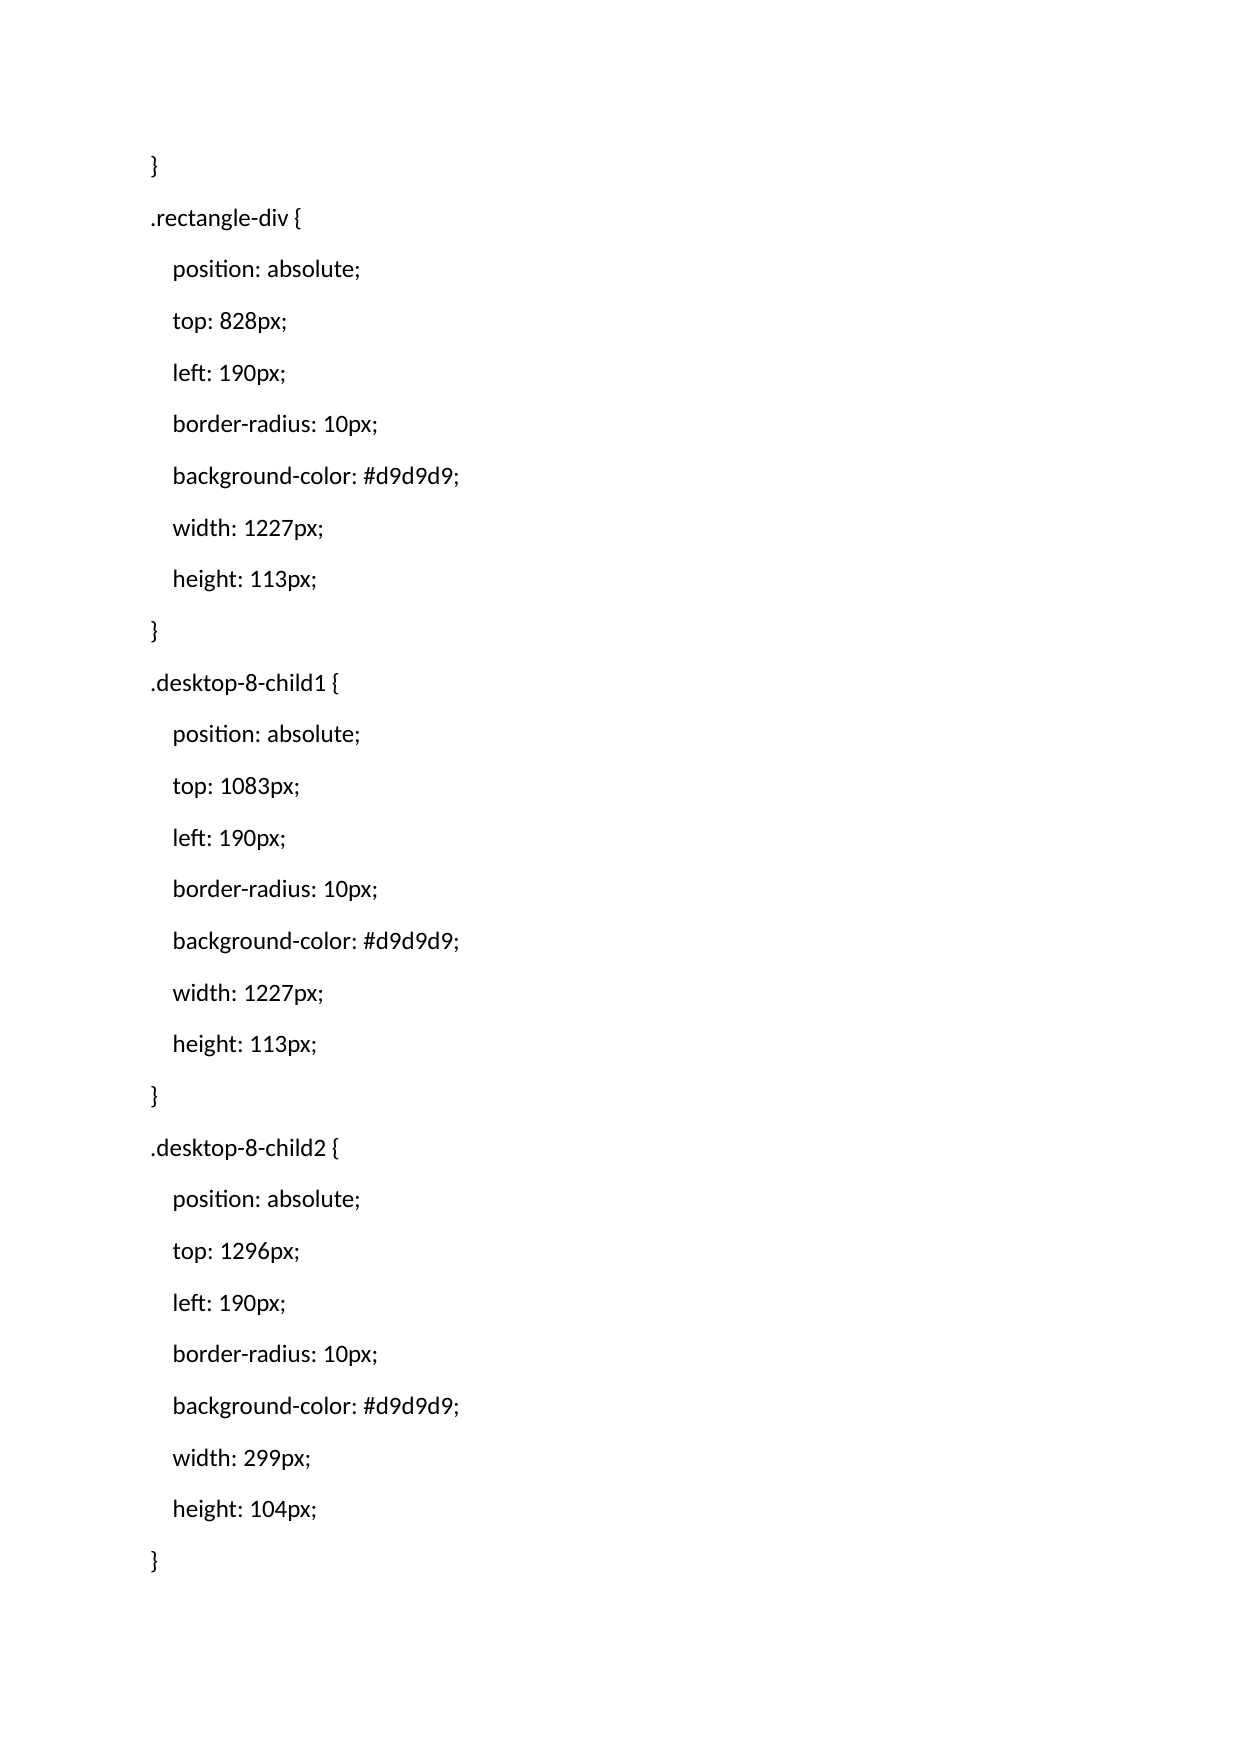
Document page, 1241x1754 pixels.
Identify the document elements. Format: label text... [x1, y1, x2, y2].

text } [150, 1080, 1090, 1111]
text top: 1083px; [150, 770, 1090, 801]
text height: 113px; [150, 563, 1090, 594]
text width: 1227px; [150, 512, 1090, 542]
text position: absolute; [150, 718, 1090, 749]
text width: 1227px; [150, 977, 1090, 1007]
text top: 828px; [150, 305, 1090, 336]
text .desktop-8-child1 { [150, 667, 1090, 697]
text background-color: #d9d9d9; [150, 1390, 1090, 1421]
text left: 190px; [150, 1287, 1090, 1317]
text position: absolute; [150, 253, 1090, 284]
text border-radius: 10px; [150, 1338, 1090, 1369]
text height: 104px; [150, 1493, 1090, 1524]
text background-color: #d9d9d9; [150, 925, 1090, 956]
text border-radius: 10px; [150, 873, 1090, 904]
text background-color: #d9d9d9; [150, 460, 1090, 491]
text top: 1296px; [150, 1235, 1090, 1266]
text } [150, 150, 1090, 181]
text } [150, 615, 1090, 646]
text position: absolute; [150, 1183, 1090, 1214]
text left: 190px; [150, 357, 1090, 387]
text border-radius: 10px; [150, 408, 1090, 439]
text } [150, 1545, 1090, 1576]
text width: 299px; [150, 1442, 1090, 1472]
text .desktop-8-child2 { [150, 1132, 1090, 1162]
text left: 190px; [150, 822, 1090, 852]
text height: 113px; [150, 1028, 1090, 1059]
text .rectangle-div { [150, 202, 1090, 232]
